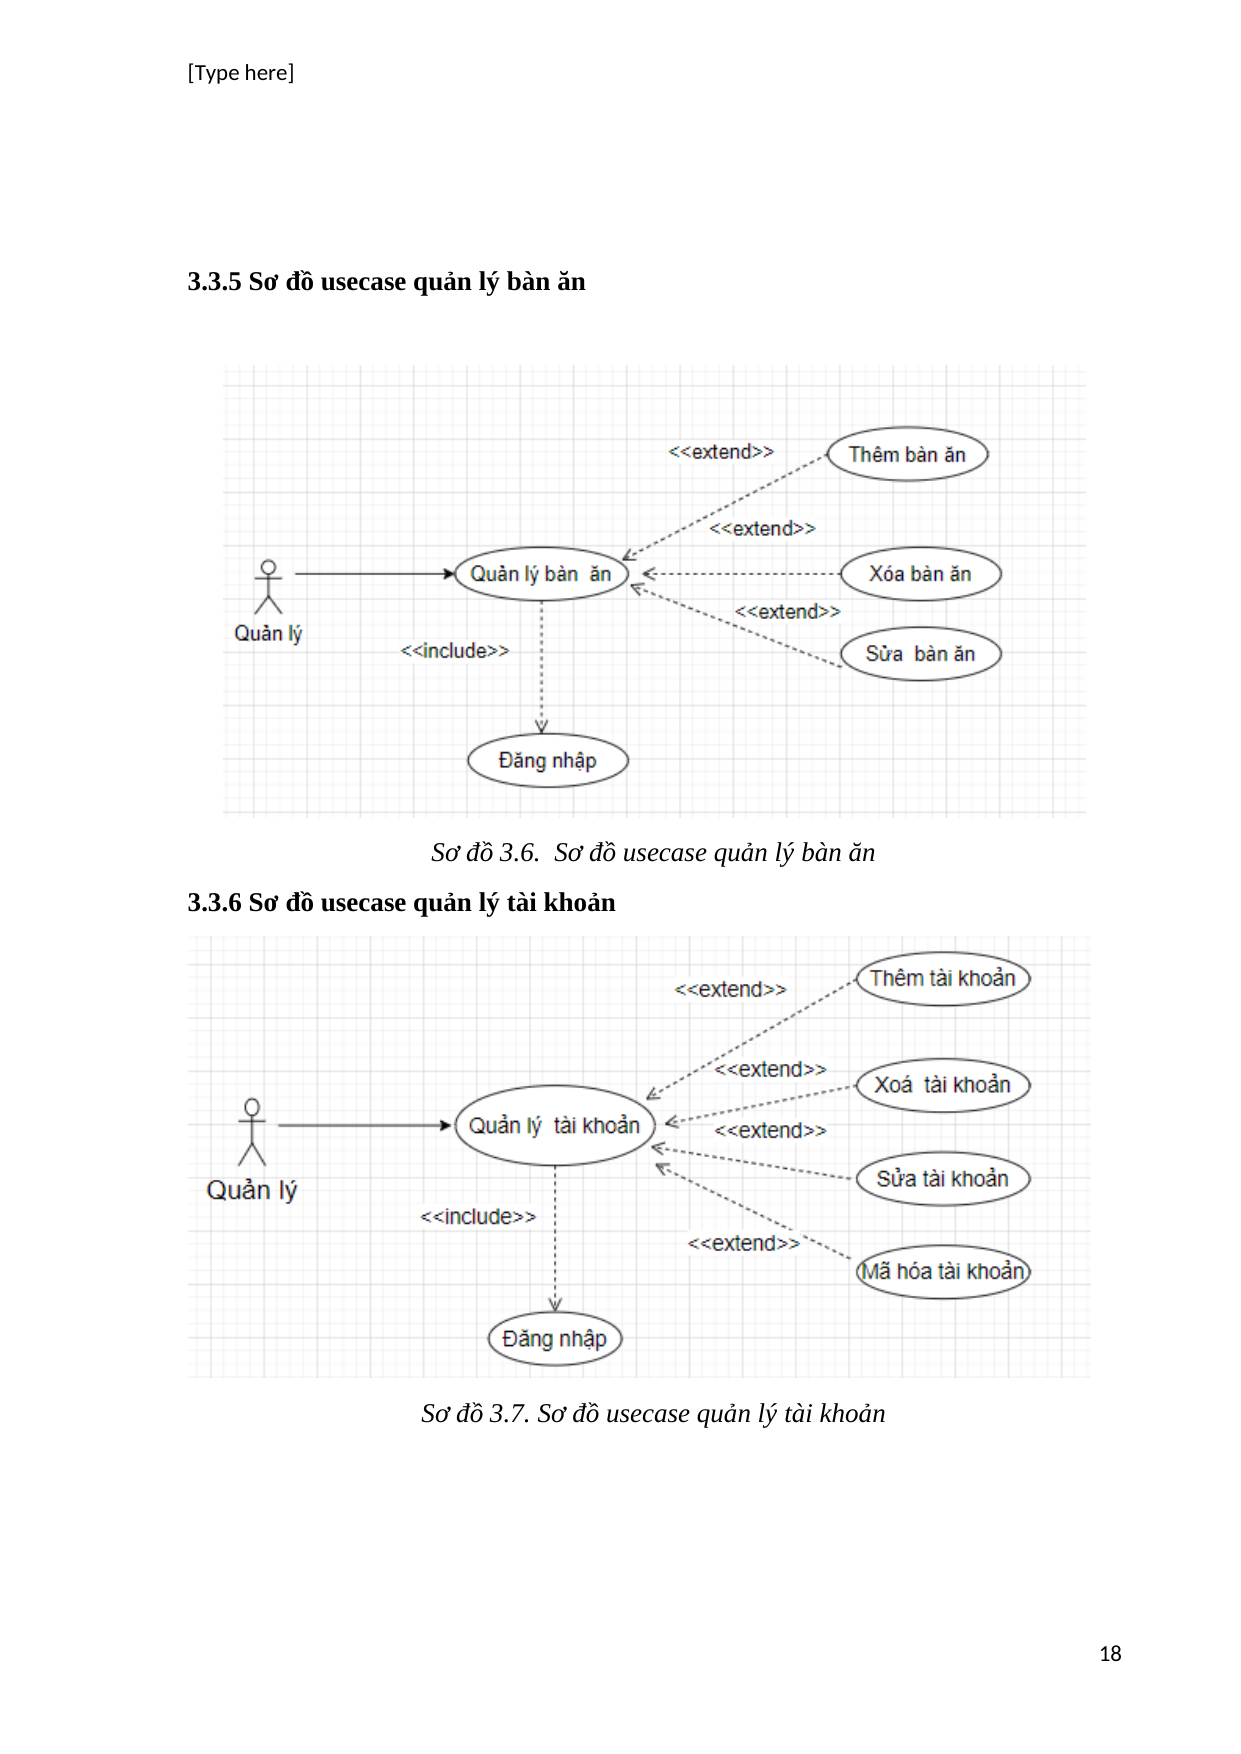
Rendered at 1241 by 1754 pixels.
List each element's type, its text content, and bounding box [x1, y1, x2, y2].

picture [187, 936, 1091, 1378]
text Sơ đồ 3.7. Sơ đồ usecase quản lý tài khoản [187, 1397, 1122, 1428]
picture [222, 365, 1087, 818]
text 3.3.5 Sơ đồ usecase quản lý bàn ăn [187, 265, 1122, 296]
text 3.3.6 Sơ đồ usecase quản lý tài khoản [187, 886, 1122, 918]
text Sơ đồ 3.6. Sơ đồ usecase quản lý bàn ăn [187, 836, 1122, 867]
